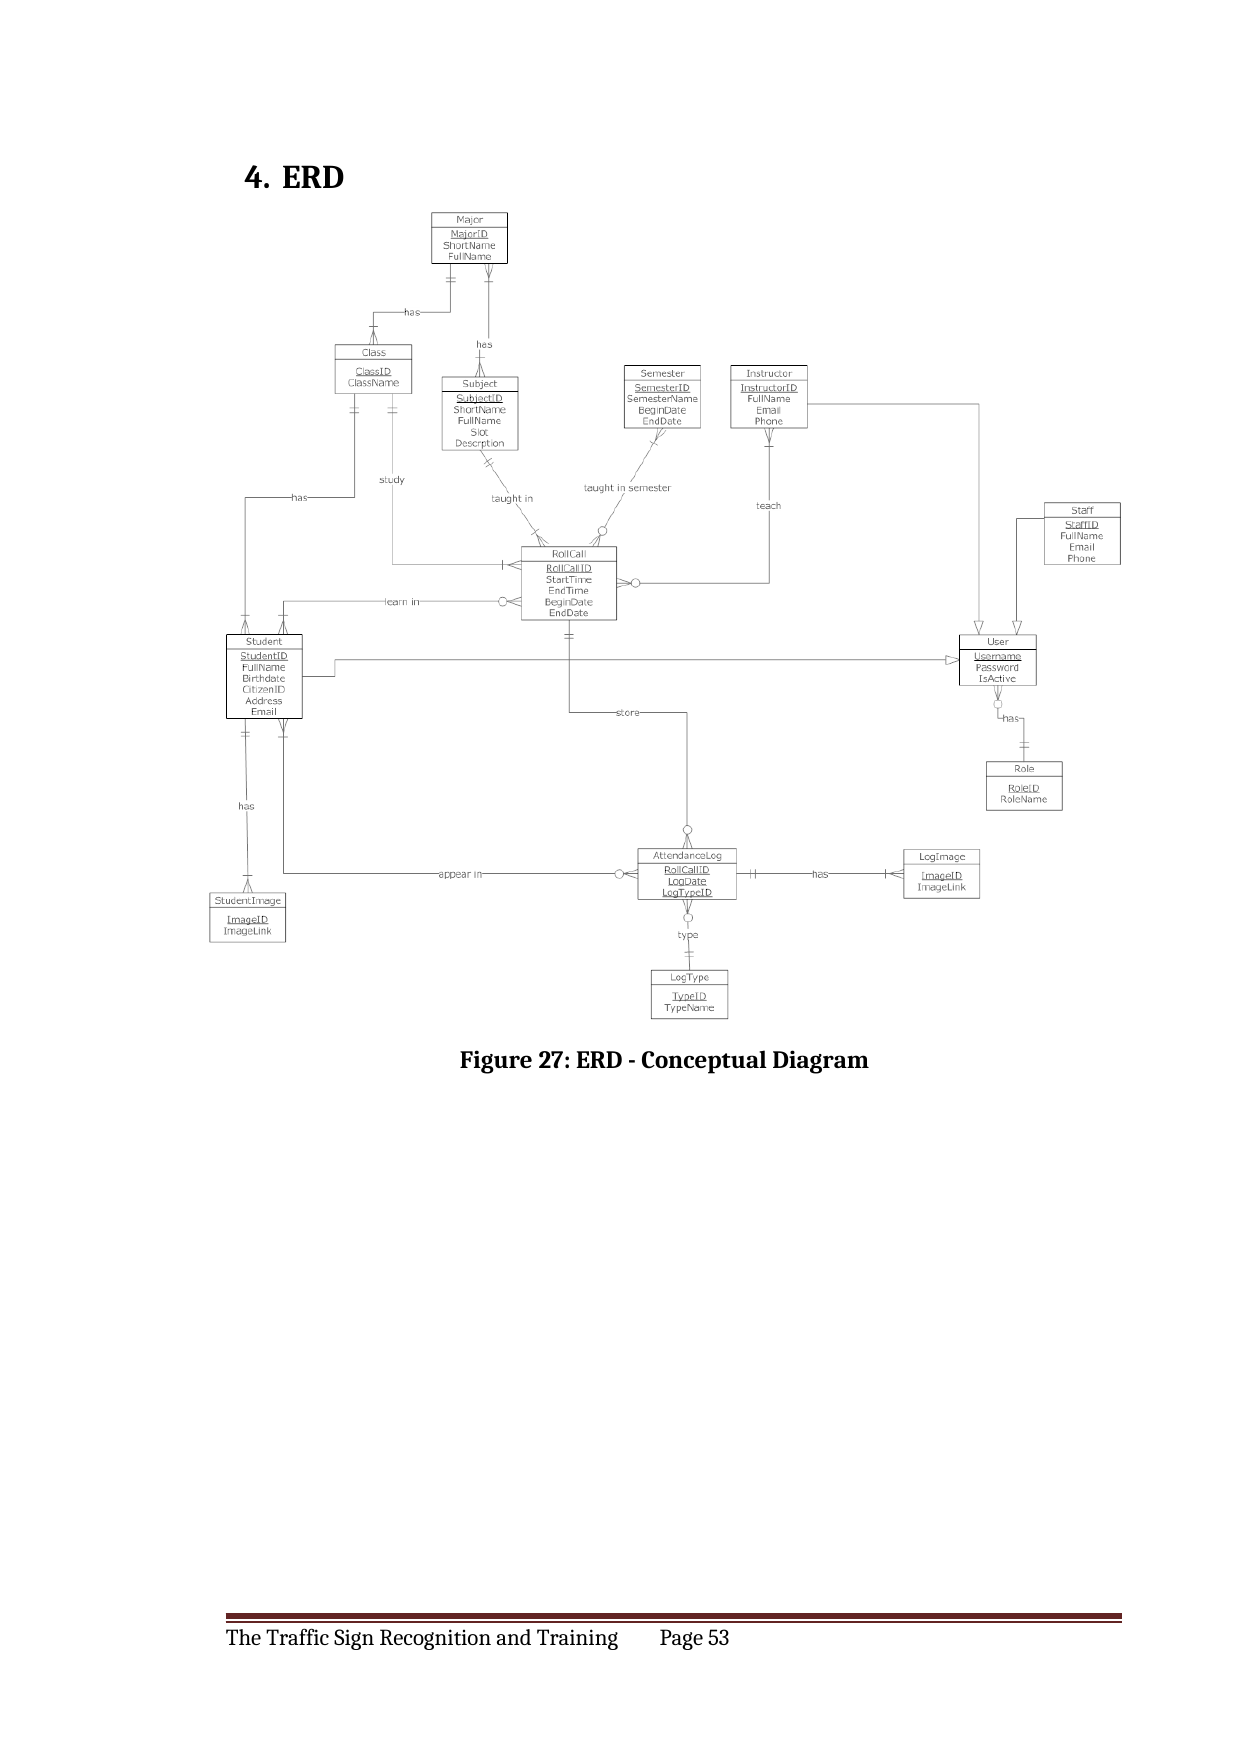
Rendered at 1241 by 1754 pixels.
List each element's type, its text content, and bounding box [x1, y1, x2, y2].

picture [206, 208, 1123, 1021]
text Figure 27: ERD - Conceptual Diagram [207, 1046, 1122, 1075]
subtitle ERD [244, 158, 1122, 196]
